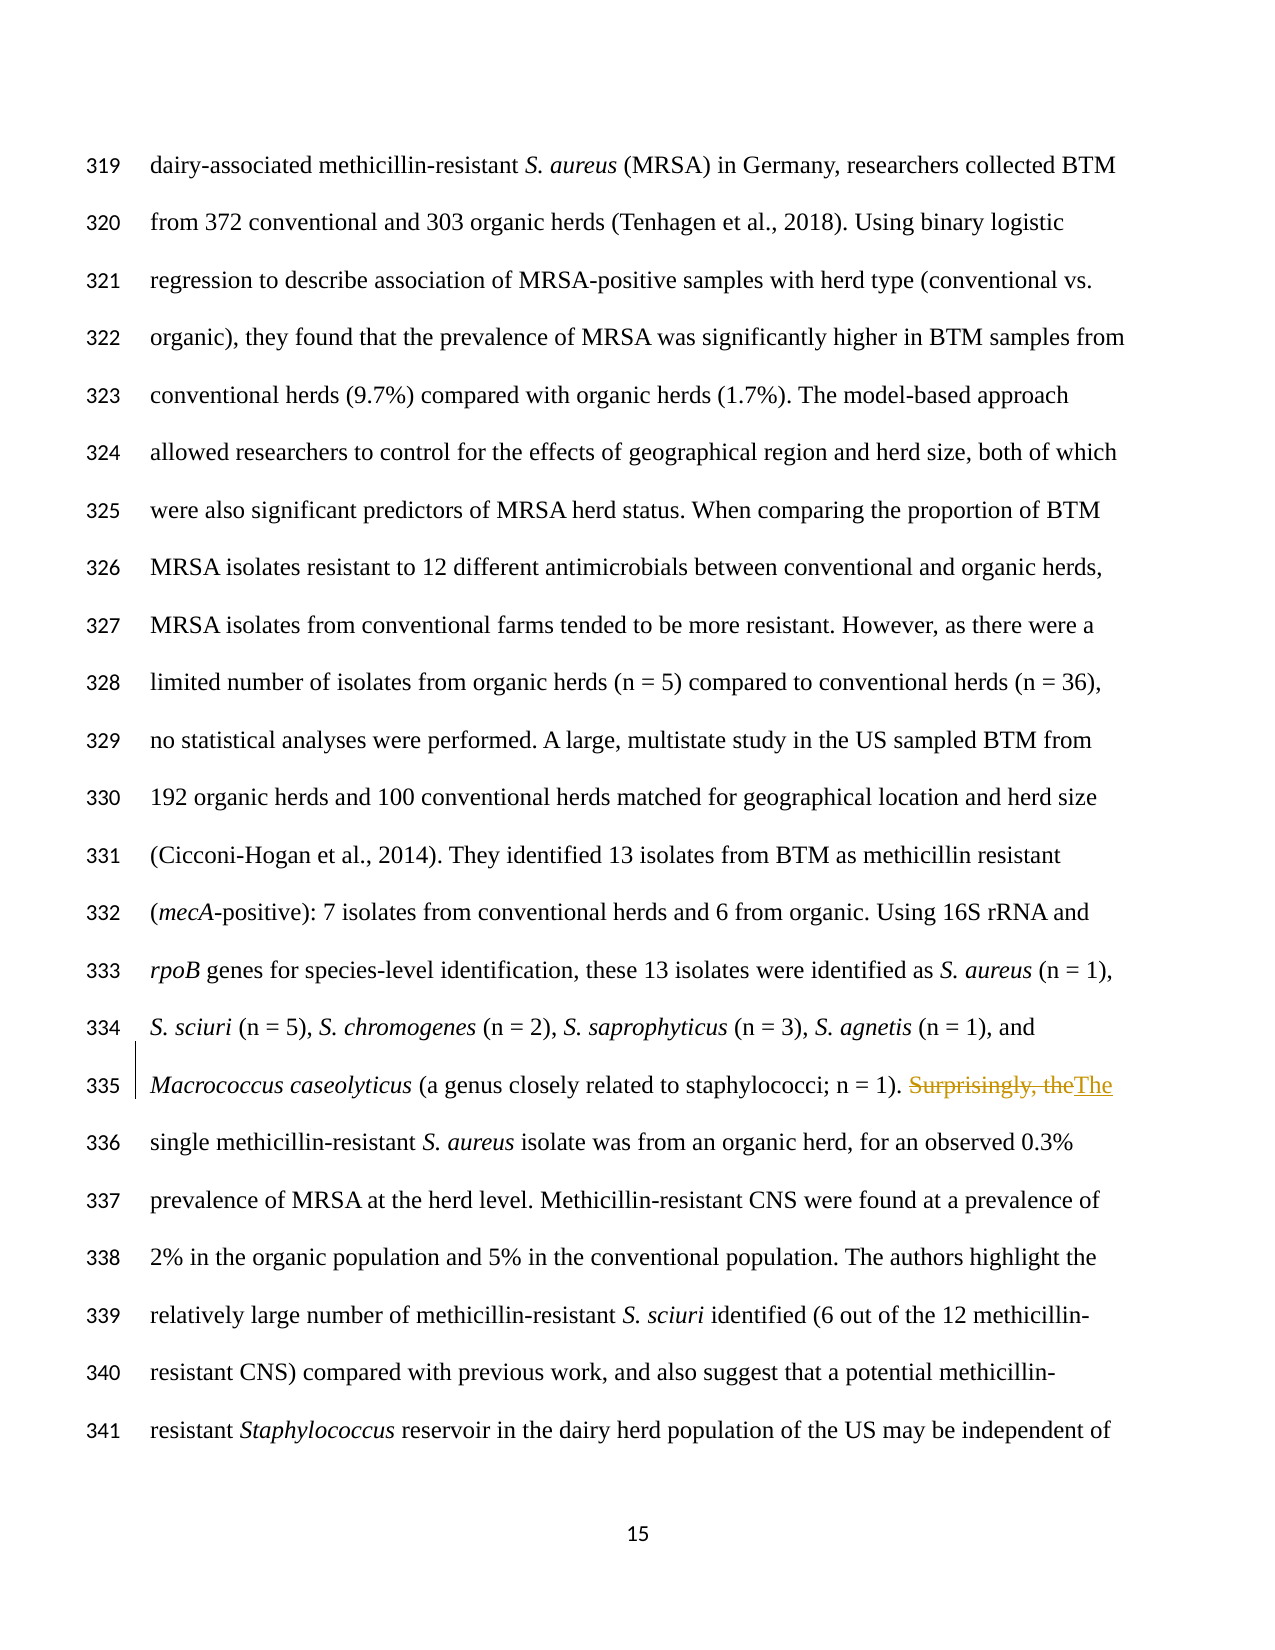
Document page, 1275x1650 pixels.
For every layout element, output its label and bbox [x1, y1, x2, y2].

text [150, 150, 1125, 1444]
